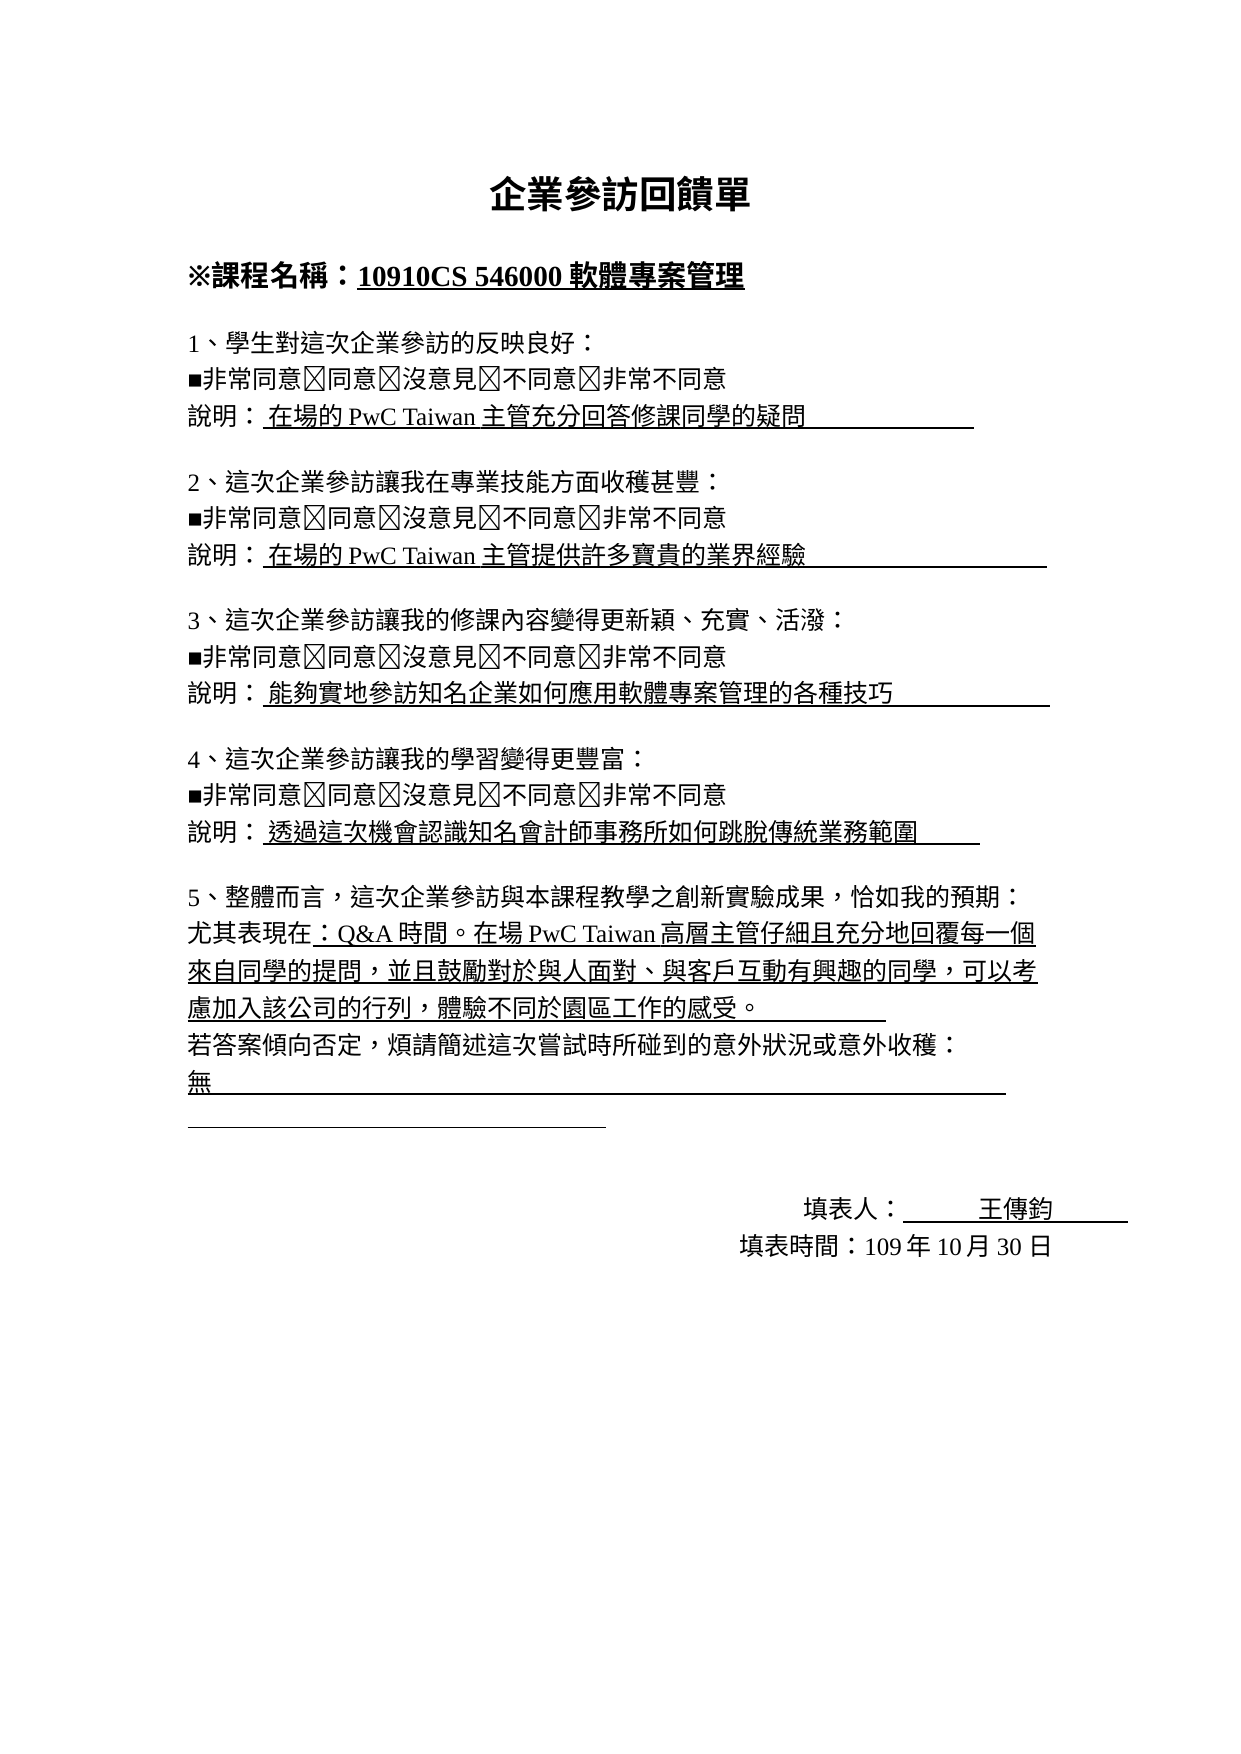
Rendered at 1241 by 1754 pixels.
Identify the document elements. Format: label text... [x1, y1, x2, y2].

text ■非常同意同意沒意見不同意非常不同意 [187, 498, 1053, 534]
text 1、學生對這次企業參訪的反映良好： [187, 323, 1053, 359]
text 企業參訪回饋單 [187, 164, 1053, 219]
text ■非常同意同意沒意見不同意非常不同意 [187, 359, 1053, 396]
text 說明： 能夠實地參訪知名企業如何應用軟體專案管理的各種技巧 [187, 673, 1053, 711]
text 2、這次企業參訪讓我在專業技能方面收穫甚豐： [187, 462, 1053, 498]
text ■非常同意同意沒意見不同意非常不同意 [187, 637, 1053, 673]
text 說明： 在場的PwC Taiwan主管提供許多寶貴的業界經驗 [187, 534, 1053, 572]
text ※課程名稱：10910CS 546000 軟體專案管理 [187, 252, 1053, 294]
text ■非常同意同意沒意見不同意非常不同意 [187, 776, 1053, 812]
text 填表時間：109年10月30 日 [187, 1226, 1053, 1262]
text 若答案傾向否定，煩請簡述這次嘗試時所碰到的意外狀況或意外收穫： [187, 1026, 1053, 1062]
text 4、這次企業參訪讓我的學習變得更豐富： [187, 739, 1053, 776]
text 5、整體而言，這次企業參訪與本課程教學之創新實驗成果，恰如我的預期： [187, 877, 1053, 913]
text 3、這次企業參訪讓我的修課內容變得更新穎、充實、活潑： [187, 601, 1053, 637]
text 說明： 在場的PwC Taiwan主管充分回答修課同學的疑問 [187, 396, 1053, 433]
text 填表人： 王傳鈞 [187, 1190, 1053, 1226]
text 無 [187, 1062, 1053, 1098]
text 尤其表現在：Q&A時間。在場PwC Taiwan高層主管仔細且充分地回覆每一個來自同學的提問，並且鼓勵對於與人面對、與客戶互動有興趣的同學，可以考慮加入該公司的行列，體驗不同於園區工作的感受。 [187, 913, 1053, 1026]
text 說明： 透過這次機會認識知名會計師事務所如何跳脫傳統業務範圍 [187, 812, 1053, 848]
